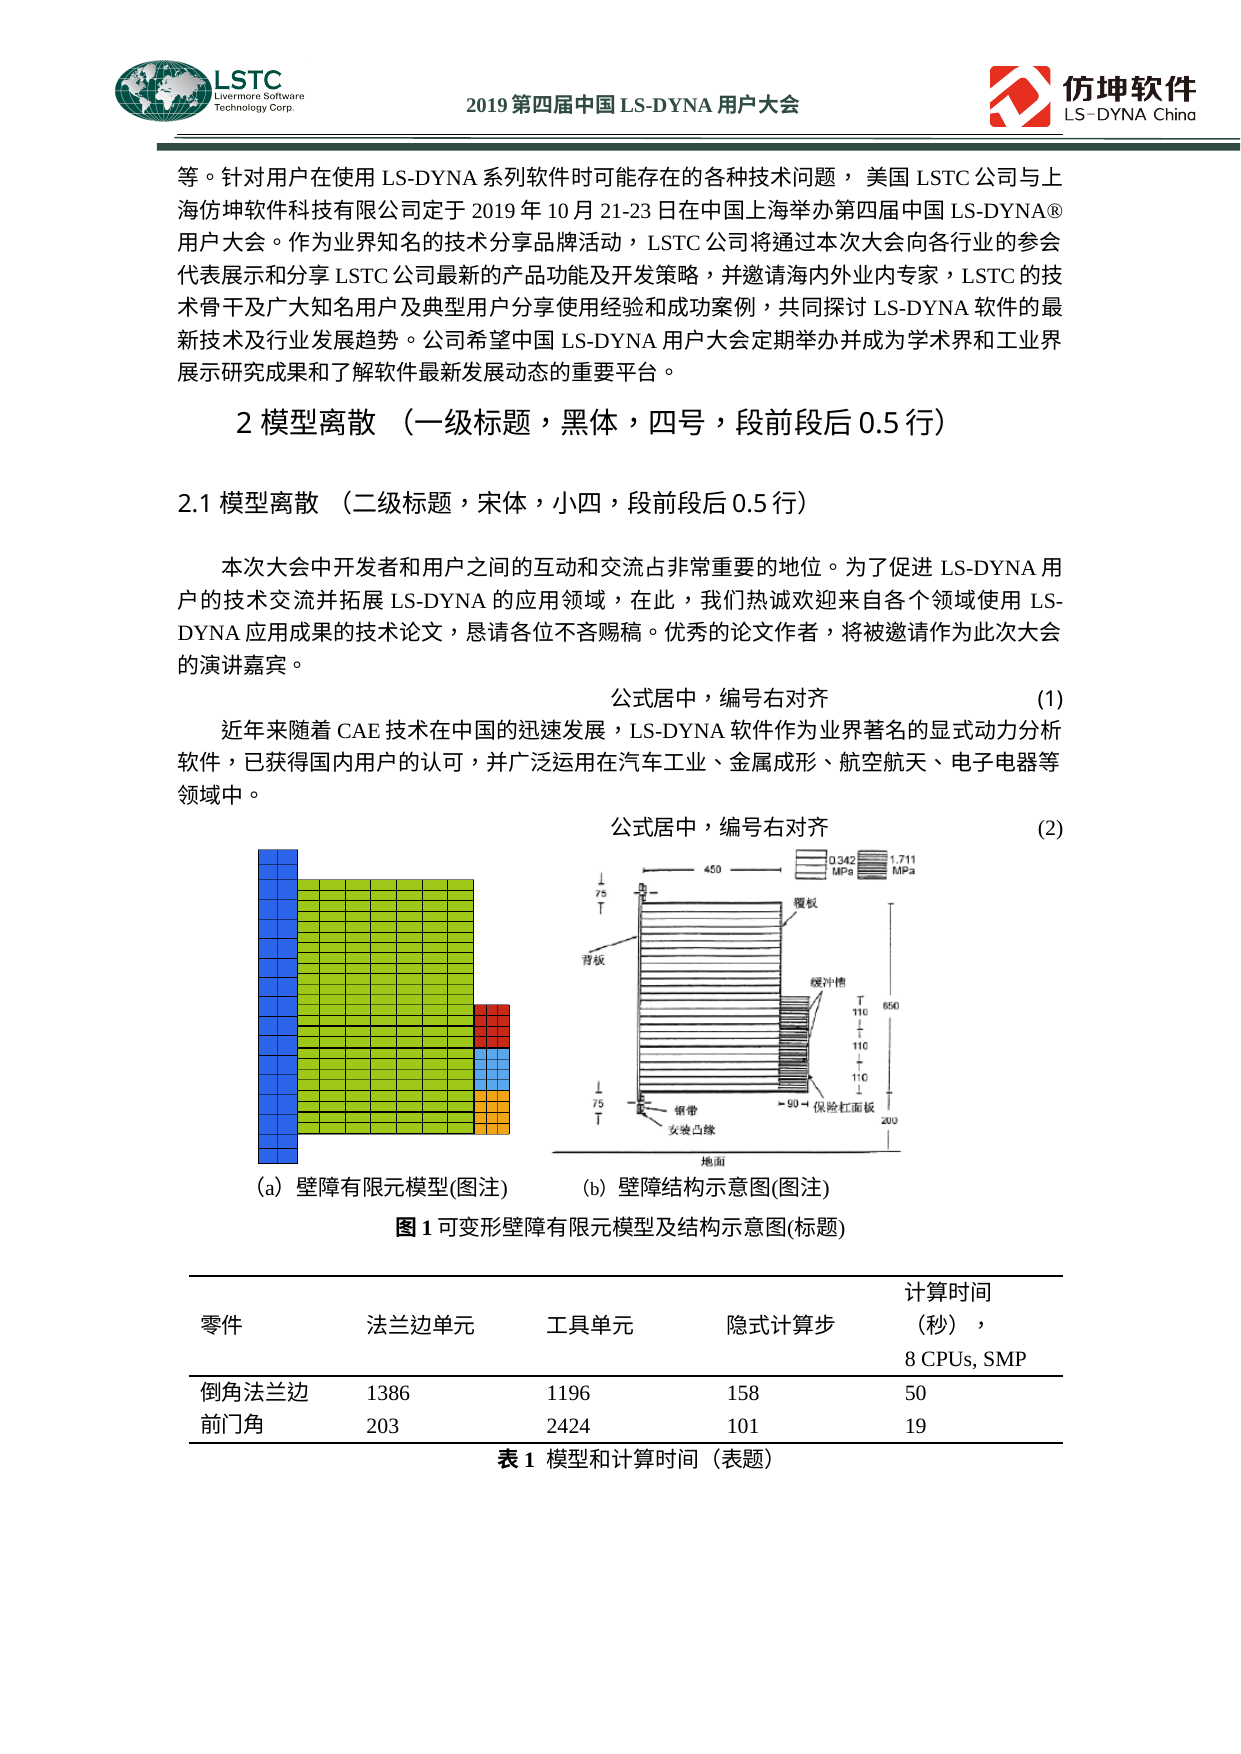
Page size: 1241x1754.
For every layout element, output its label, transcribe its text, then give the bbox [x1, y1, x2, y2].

text 图1可变形壁障有限元模型及结构示意图(标题) [177, 1210, 1063, 1242]
text （a）壁障有限元模型(图注) （b）壁障结构示意图(图注) [177, 1169, 1063, 1202]
picture [544, 844, 928, 1170]
picture [108, 59, 306, 127]
table_cell 19 [893, 1409, 1063, 1442]
picture [242, 844, 523, 1170]
table_header 隐式计算步 [715, 1277, 893, 1374]
text 2 模型离散 （一级标题，黑体，四号，段前段后0.5行） [177, 389, 1063, 454]
table_cell 1386 [355, 1377, 535, 1409]
table_cell 倒角法兰边 [189, 1377, 355, 1409]
picture [990, 66, 1196, 127]
table_cell 50 [893, 1377, 1063, 1409]
table_cell 101 [715, 1409, 893, 1442]
table_cell 前门角 [189, 1409, 355, 1442]
table_header 计算时间（秒）， 8 CPUs, SMP [893, 1277, 1063, 1374]
table_header 法兰边单元 [355, 1277, 535, 1374]
table_header 工具单元 [535, 1277, 715, 1374]
table_cell 203 [355, 1409, 535, 1442]
text 公式居中，编号右对齐 (1) [177, 682, 1063, 714]
text 2.1 模型离散 （二级标题，宋体，小四，段前段后0.5行） [177, 471, 1063, 536]
text 近年来随着CAE技术在中国的迅速发展，LS-DYNA软件作为业界著名的显式动力分析软件，已获得国内用户的认可，并广泛运用在汽车工业、金属成形、航空航天、电子电器等领域中。 [177, 714, 1063, 812]
table_cell 158 [715, 1377, 893, 1409]
table_cell 1196 [535, 1377, 715, 1409]
table_cell 2424 [535, 1409, 715, 1442]
table_header 零件 [189, 1277, 355, 1374]
text 表1 模型和计算时间（表题） [177, 1444, 1063, 1476]
text 公式居中，编号右对齐 (2) [177, 812, 1063, 844]
text 本次大会中开发者和用户之间的互动和交流占非常重要的地位。为了促进LS-DYNA用户的技术交流并拓展LS-DYNA的应用领域，在此，我们热诚欢迎来自各个领域使用LS-DYNA应用成果的技术论文，恳请各位不吝赐稿。优秀的论文作者，将被邀请作为此次大会的演讲嘉宾。 [177, 552, 1063, 682]
